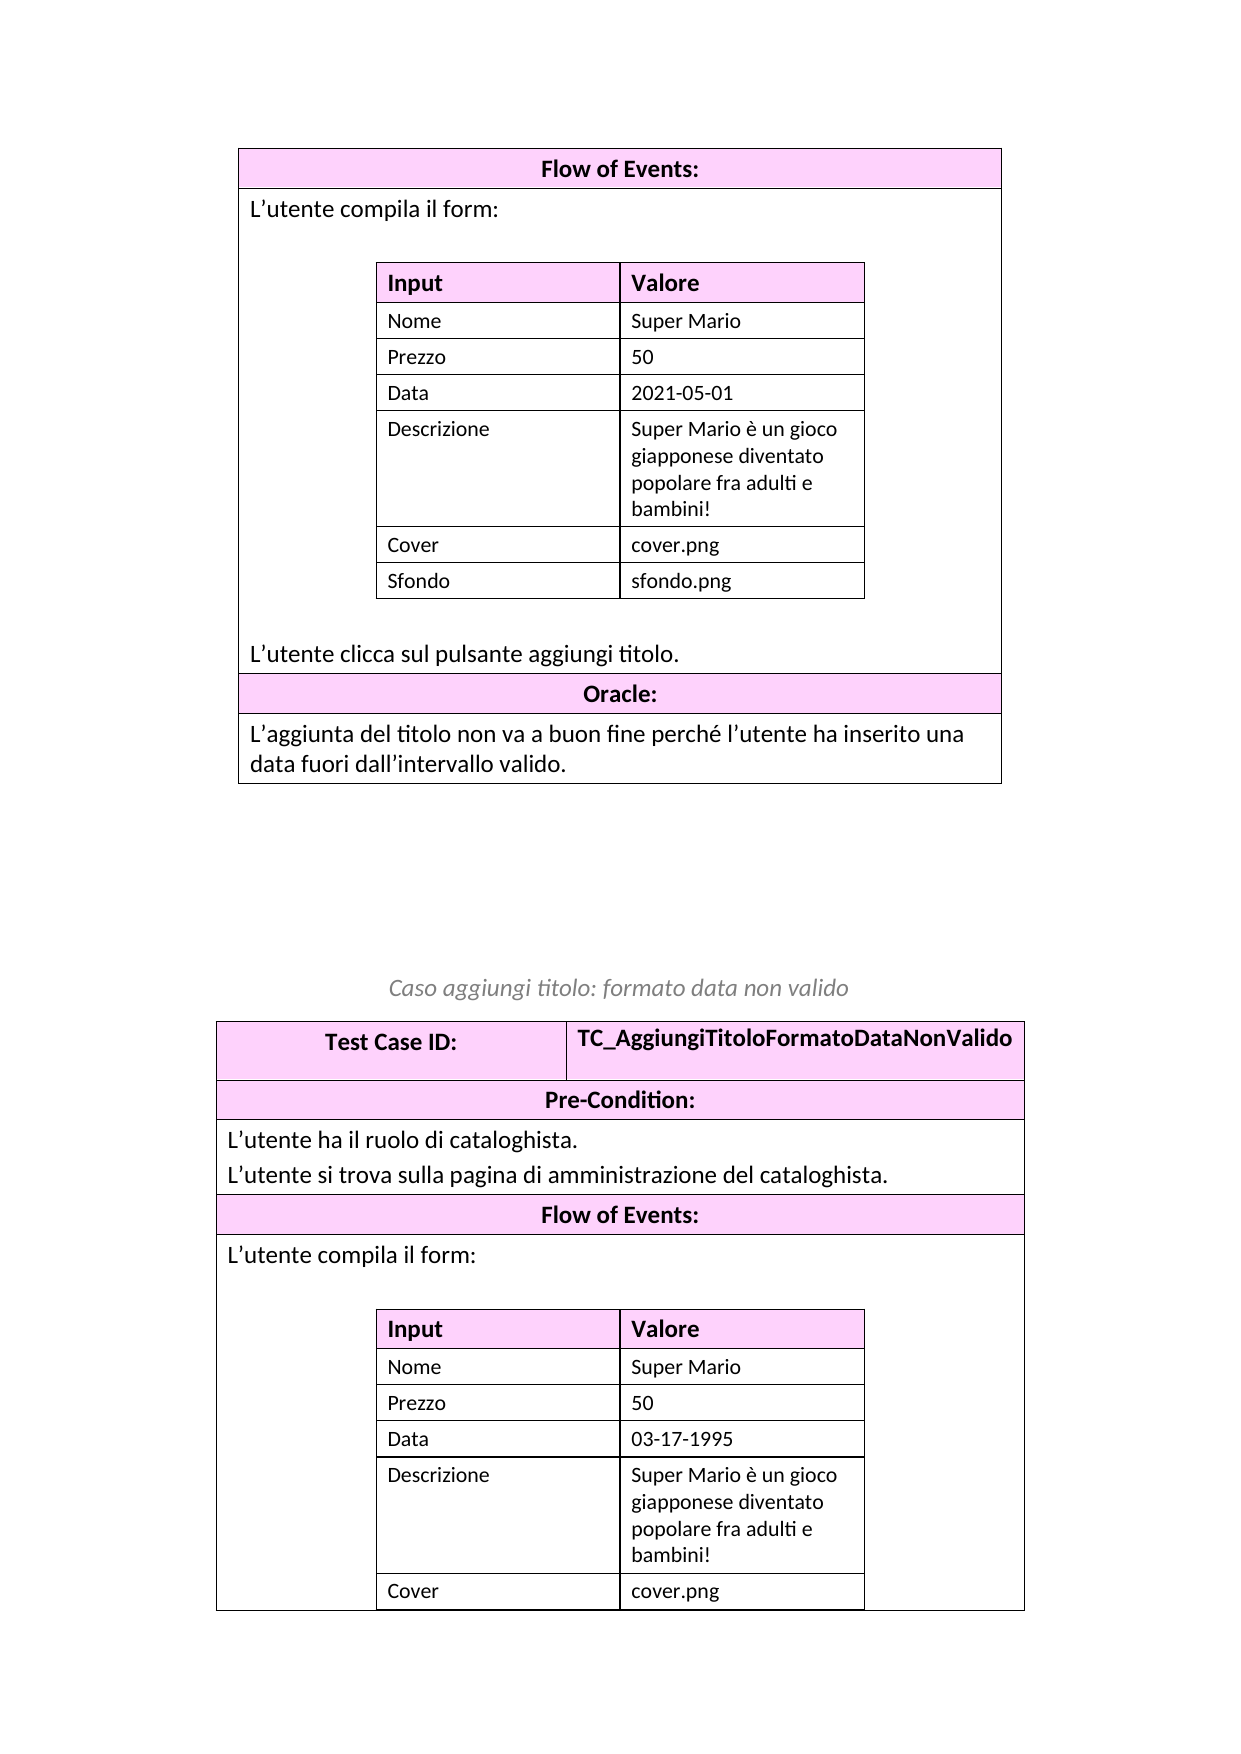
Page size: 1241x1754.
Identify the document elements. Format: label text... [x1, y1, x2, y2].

table_cell L’utente compila il form: L’utente clicca sul pulsante aggiungi titolo. [239, 189, 1001, 673]
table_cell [217, 1235, 1024, 1609]
table_cell L’utente ha il ruolo di cataloghista. L’utente si trova sulla pagina di amministrazione del cataloghista. [217, 1120, 1024, 1194]
table_header TC_AggiungiTitoloFormatoDataNonValido [567, 1022, 1024, 1079]
table_cell L’aggiunta del titolo non va a buon fine perché l’utente ha inserito una data fuori dall’intervallo valido. [239, 714, 1001, 783]
table_cell Oracle: [239, 674, 1001, 713]
table_cell Flow of Events: [239, 149, 1001, 187]
table_cell Pre-Condition: [217, 1081, 1024, 1119]
table_cell Flow of Events: [217, 1195, 1024, 1234]
table_header Test Case ID: [217, 1022, 566, 1079]
text Caso aggiungi titolo: formato data non valido [118, 972, 1122, 1002]
